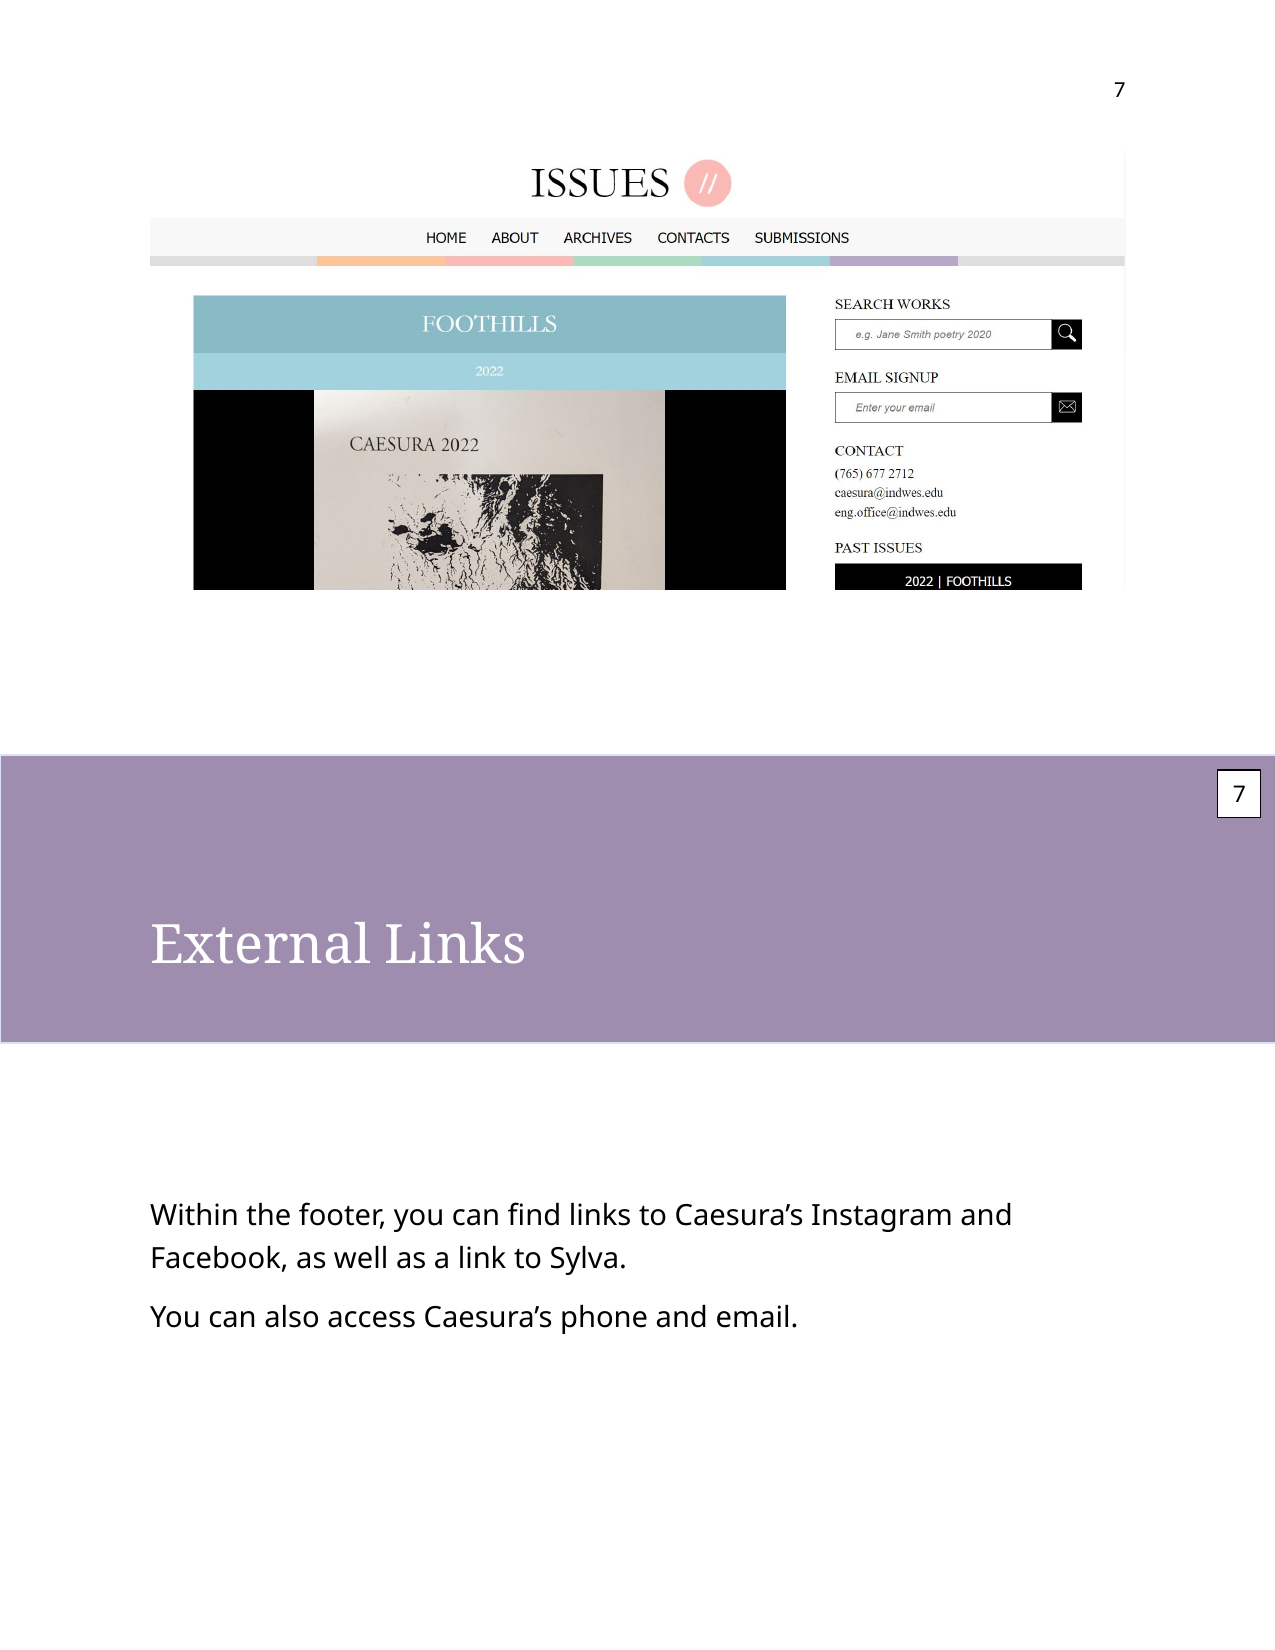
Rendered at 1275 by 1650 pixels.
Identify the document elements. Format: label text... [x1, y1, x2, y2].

text Within the footer, you can find links to Caesura’s Instagram and Facebook, as well as a link to Sylva. [150, 1194, 1125, 1277]
picture [150, 150, 1125, 590]
text You can also access Caesura’s phone and email. [150, 1296, 1125, 1336]
text External Links [150, 905, 1125, 979]
